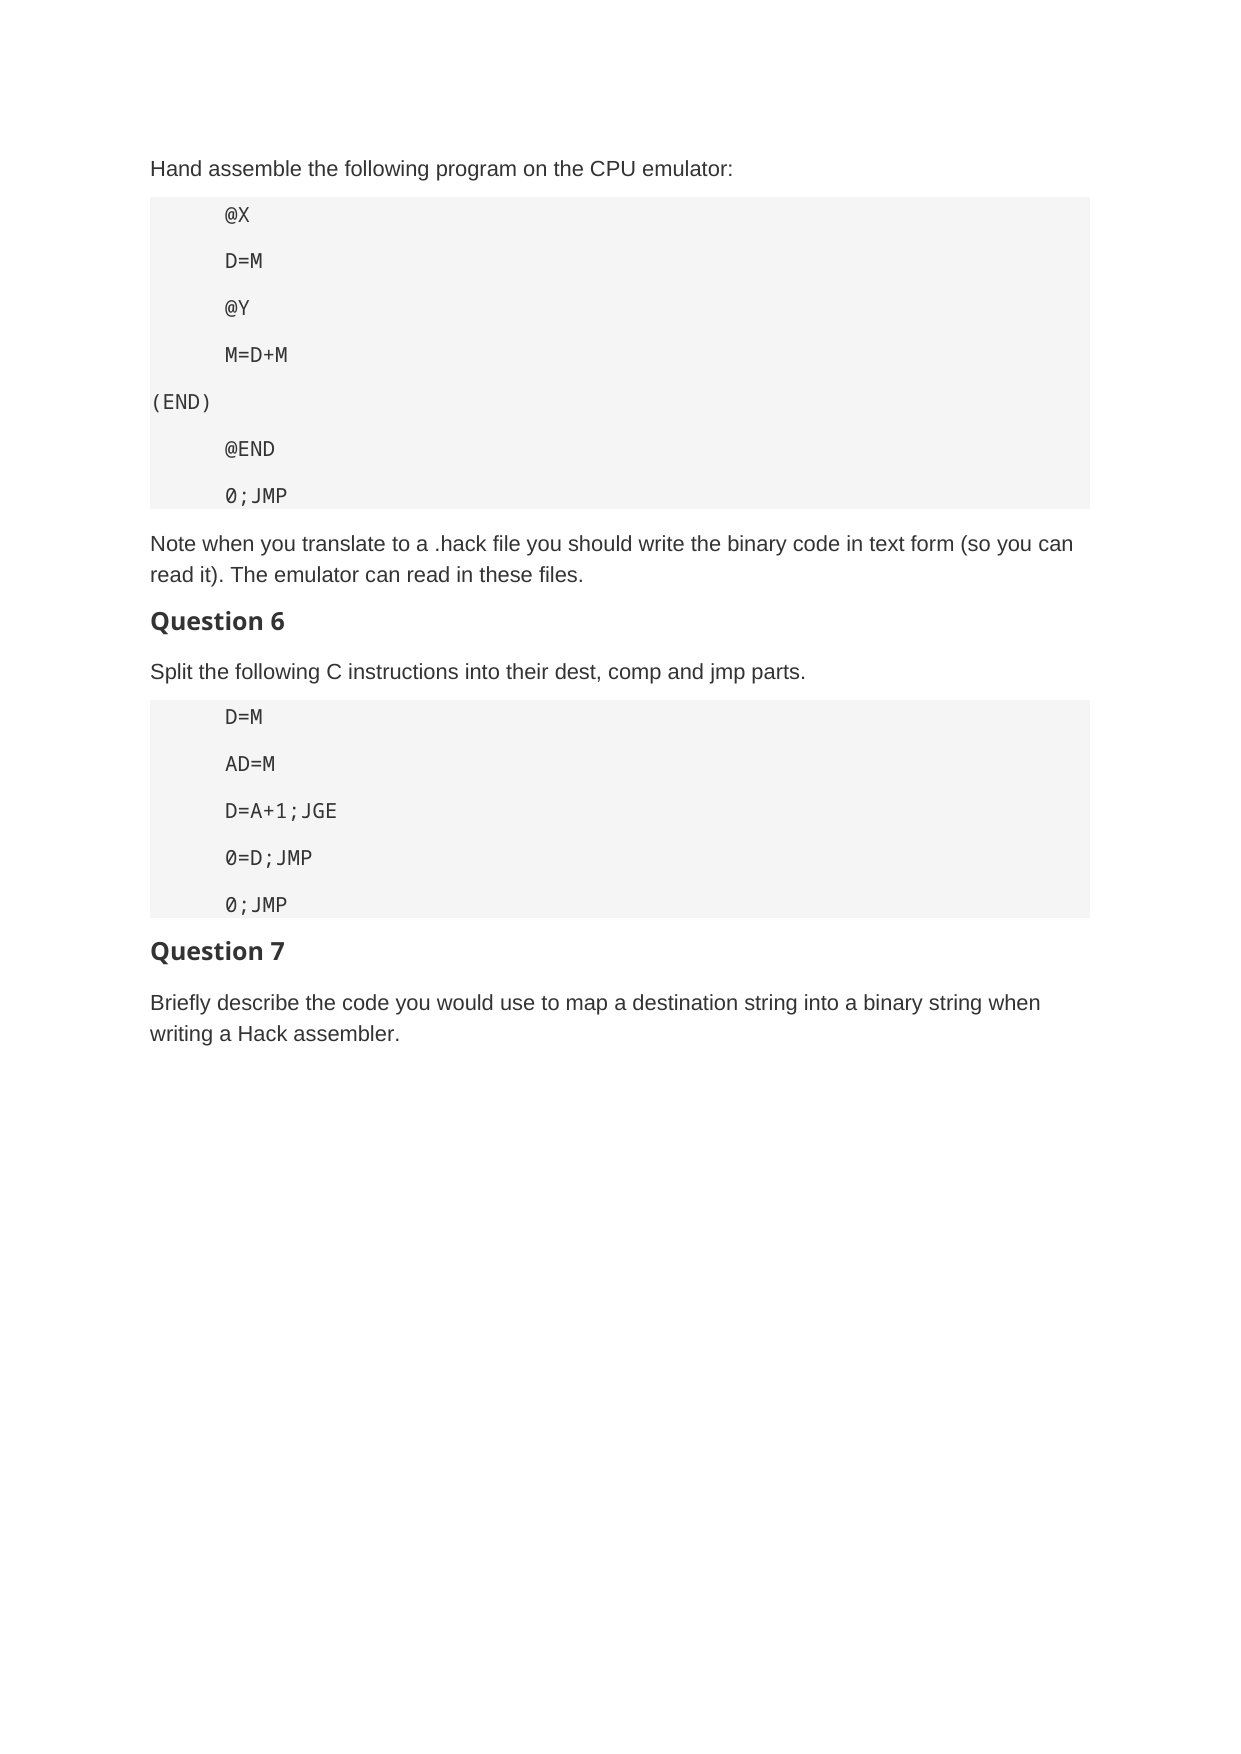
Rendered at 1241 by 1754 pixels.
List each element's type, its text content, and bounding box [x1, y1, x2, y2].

text @Y [150, 291, 1090, 322]
text @END [150, 431, 1090, 462]
text Question 7 [150, 934, 1090, 968]
text D=M [150, 244, 1090, 275]
text 0;JMP [150, 478, 1090, 509]
text Briefly describe the code you would use to map a destination string into a binary string when writing a Hack assembler. [150, 984, 1090, 1046]
text Split the following C instructions into their dest, comp and jmp parts. [150, 653, 1090, 684]
text 0;JMP [150, 887, 1090, 918]
text Question 6 [150, 603, 1090, 637]
text D=A+1;JGE [150, 793, 1090, 825]
text AD=M [150, 747, 1090, 778]
text M=D+M [150, 337, 1090, 369]
text D=M [150, 700, 1090, 731]
text (END) [150, 384, 1090, 416]
text Hand assemble the following program on the CPU emulator: [150, 150, 1090, 181]
text Note when you translate to a .hack file you should write the binary code in text form (so you can read it). The emulator can read in these files. [150, 525, 1090, 587]
text @X [150, 197, 1090, 228]
text 0=D;JMP [150, 840, 1090, 872]
